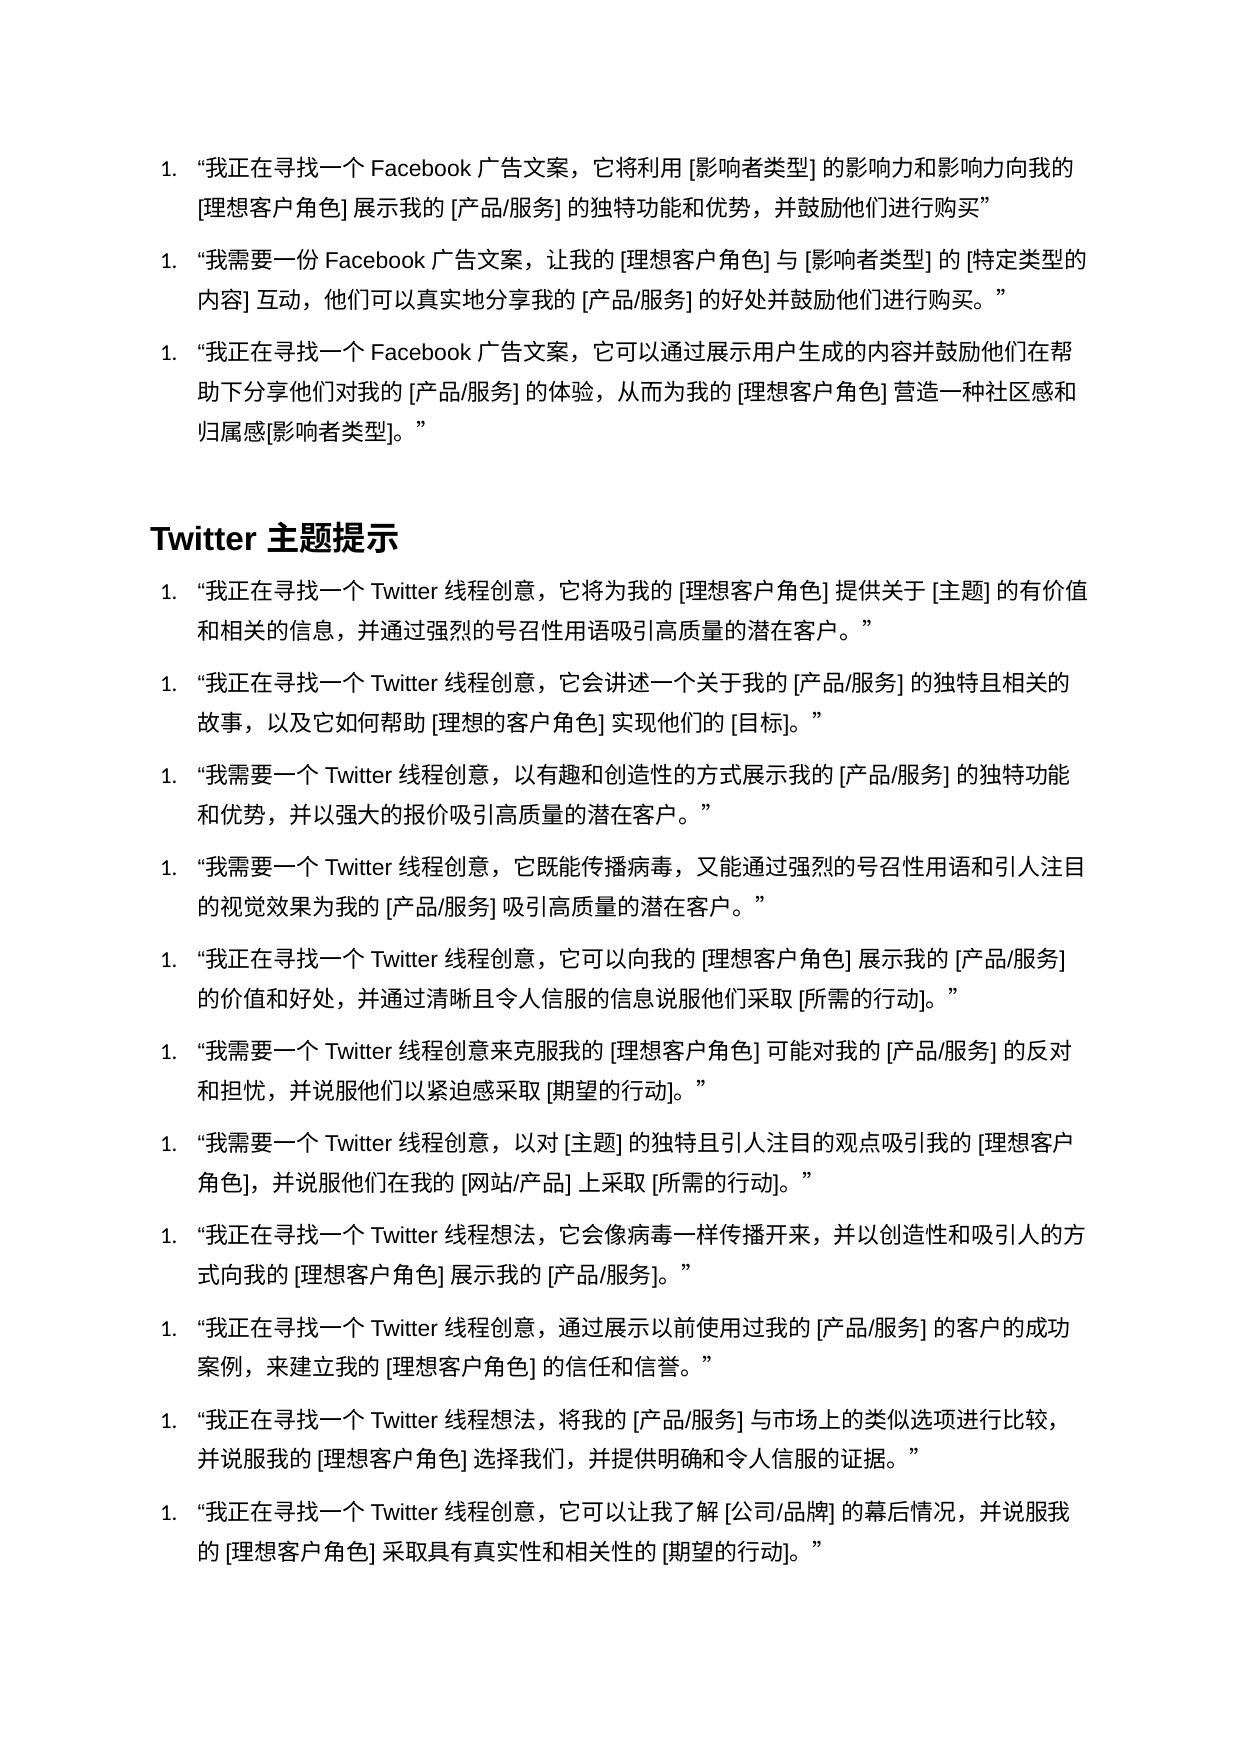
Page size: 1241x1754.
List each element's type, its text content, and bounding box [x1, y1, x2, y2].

list “我正在寻找一个 Twitter 线程创意，它可以向我的 [理想客户角色] 展示我的 [产品/服务] 的价值和好处，并通过清晰且令人信服的信息说服他们采取 [所需的行动]。” [160, 941, 1090, 1014]
list “我需要一个 Twitter 线程创意，以有趣和创造性的方式展示我的 [产品/服务] 的独特功能和优势，并以强大的报价吸引高质量的潜在客户。” [160, 757, 1090, 830]
list “我正在寻找一个 Twitter 线程创意，通过展示以前使用过我的 [产品/服务] 的客户的成功案例，来建立我的 [理想客户角色] 的信任和信誉。” [160, 1309, 1090, 1382]
list “我正在寻找一个 Twitter 线程创意，它可以让我了解 [公司/品牌] 的幕后情况，并说服我的 [理想客户角色] 采取具有真实性和相关性的 [期望的行动]。” [160, 1494, 1090, 1567]
list “我正在寻找一个 Facebook 广告文案，它将利用 [影响者类型] 的影响力和影响力向我的 [理想客户角色] 展示我的 [产品/服务] 的独特功能和优势，并鼓励他们进行购买” [160, 150, 1090, 223]
list “我需要一个 Twitter 线程创意来克服我的 [理想客户角色] 可能对我的 [产品/服务] 的反对和担忧，并说服他们以紧迫感采取 [期望的行动]。” [160, 1033, 1090, 1106]
list “我正在寻找一个 Twitter 线程想法，它会像病毒一样传播开来，并以创造性和吸引人的方式向我的 [理想客户角色] 展示我的 [产品/服务]。” [160, 1217, 1090, 1290]
list “我正在寻找一个 Facebook 广告文案，它可以通过展示用户生成的内容并鼓励他们在帮助下分享他们对我的 [产品/服务] 的体验，从而为我的 [理想客户角色] 营造一种社区感和归属感[影响者类型]。” [160, 334, 1090, 447]
list “我正在寻找一个 Twitter 线程想法，将我的 [产品/服务] 与市场上的类似选项进行比较，并说服我的 [理想客户角色] 选择我们，并提供明确和令人信服的证据。” [160, 1402, 1090, 1474]
list “我正在寻找一个 Twitter 线程创意，它将为我的 [理想客户角色] 提供关于 [主题] 的有价值和相关的信息，并通过强烈的号召性用语吸引高质量的潜在客户。” [160, 573, 1090, 646]
list “我需要一个 Twitter 线程创意，以对 [主题] 的独特且引人注目的观点吸引我的 [理想客户角色]，并说服他们在我的 [网站/产品] 上采取 [所需的行动]。” [160, 1125, 1090, 1198]
list “我需要一个 Twitter 线程创意，它既能传播病毒，又能通过强烈的号召性用语和引人注目的视觉效果为我的 [产品/服务] 吸引高质量的潜在客户。” [160, 849, 1090, 922]
list “我需要一份 Facebook 广告文案，让我的 [理想客户角色] 与 [影响者类型] 的 [特定类型的内容] 互动，他们可以真实地分享我的 [产品/服务] 的好处并鼓励他们进行购买。” [160, 242, 1090, 315]
list “我正在寻找一个 Twitter 线程创意，它会讲述一个关于我的 [产品/服务] 的独特且相关的故事，以及它如何帮助 [理想的客户角色] 实现他们的 [目标]。” [160, 665, 1090, 738]
